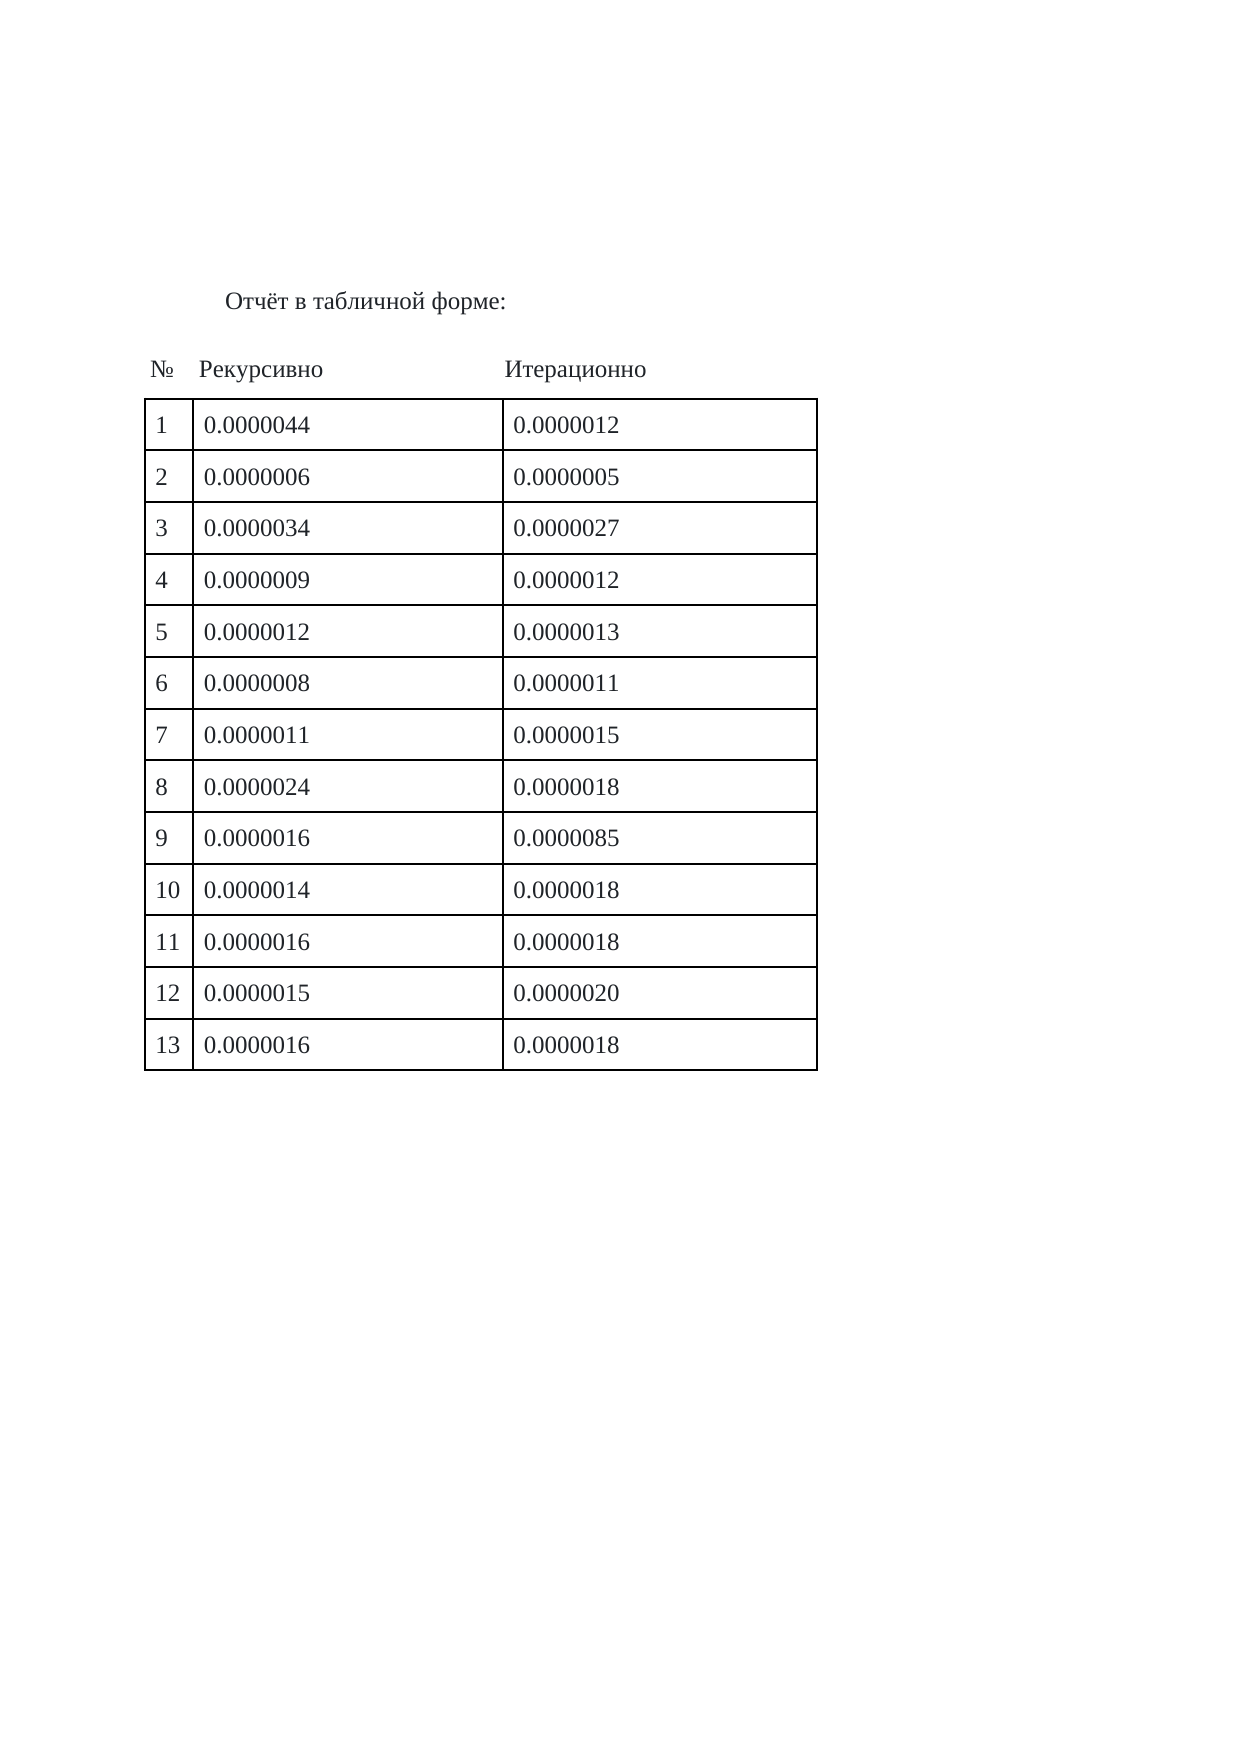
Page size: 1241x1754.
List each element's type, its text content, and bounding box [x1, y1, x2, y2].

text Отчёт в табличной форме: [150, 286, 1090, 315]
table_cell 13 [146, 1020, 192, 1069]
table_cell 0.0000012 [194, 606, 502, 656]
table_header 1 [146, 400, 192, 449]
table_cell 11 [146, 916, 192, 966]
table_cell 0.0000006 [194, 451, 502, 501]
table_cell 0.0000024 [194, 761, 502, 811]
table_cell 0.0000015 [504, 710, 816, 759]
table_cell 0.0000016 [194, 916, 502, 966]
table_cell 0.0000018 [504, 1020, 816, 1069]
table_header 0.0000044 [194, 400, 502, 449]
table_cell 0.0000005 [504, 451, 816, 501]
table_cell 7 [146, 710, 192, 759]
table_cell 0.0000008 [194, 658, 502, 707]
table_cell 0.0000027 [504, 503, 816, 552]
table_header 0.0000012 [504, 400, 816, 449]
table_cell 10 [146, 865, 192, 914]
table_cell 0.0000034 [194, 503, 502, 552]
table_cell 0.0000016 [194, 813, 502, 862]
text № Рекурсивно Итерационно [150, 354, 1090, 383]
table_cell 4 [146, 555, 192, 604]
table_cell 0.0000012 [504, 555, 816, 604]
table_cell 0.0000018 [504, 761, 816, 811]
table_cell 9 [146, 813, 192, 862]
table_cell 0.0000020 [504, 968, 816, 1017]
table_cell 12 [146, 968, 192, 1017]
table_cell 0.0000018 [504, 916, 816, 966]
table_cell 0.0000009 [194, 555, 502, 604]
table_cell 0.0000013 [504, 606, 816, 656]
table_cell 2 [146, 451, 192, 501]
table_cell 8 [146, 761, 192, 811]
table_cell 0.0000085 [504, 813, 816, 862]
table_cell 0.0000016 [194, 1020, 502, 1069]
table_cell 0.0000011 [194, 710, 502, 759]
table_cell 6 [146, 658, 192, 707]
table_cell 3 [146, 503, 192, 552]
table_cell 0.0000015 [194, 968, 502, 1017]
table_cell 5 [146, 606, 192, 656]
table_cell 0.0000014 [194, 865, 502, 914]
table_cell 0.0000011 [504, 658, 816, 707]
table_cell 0.0000018 [504, 865, 816, 914]
